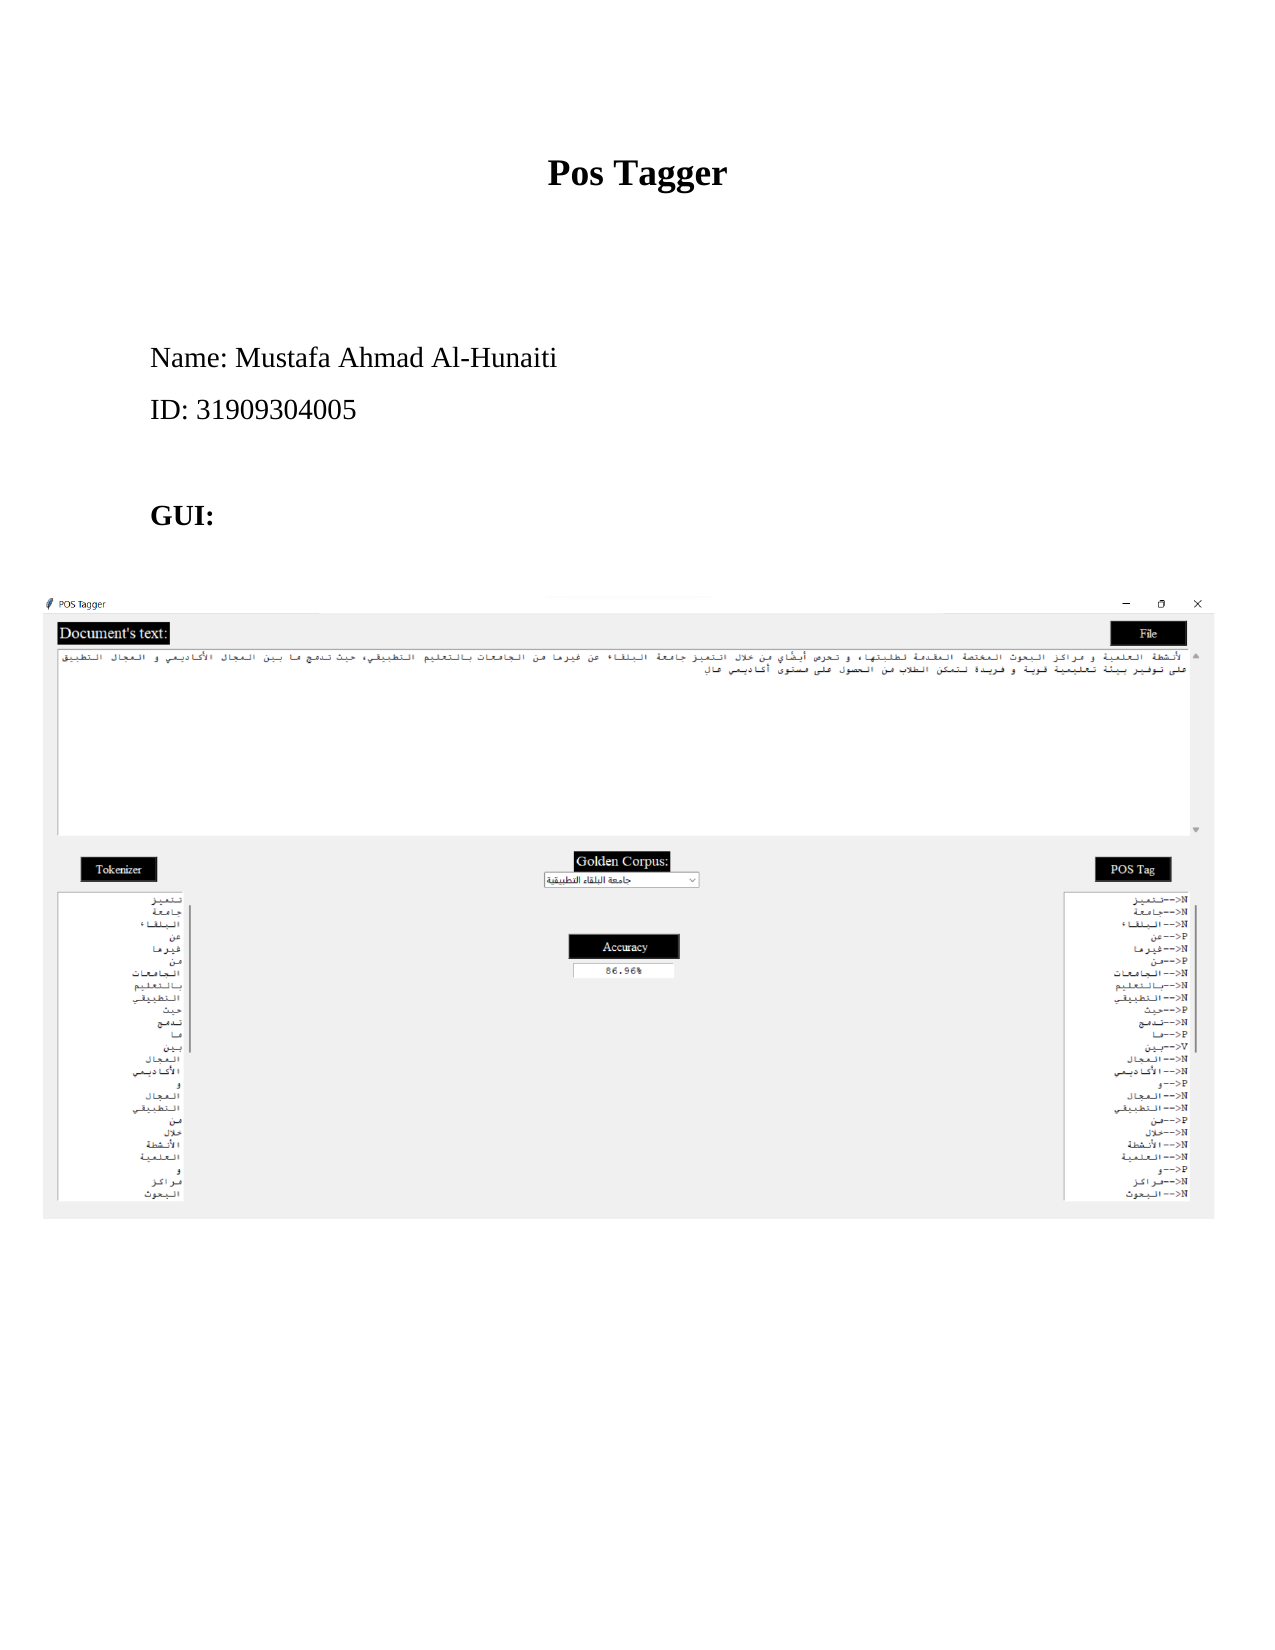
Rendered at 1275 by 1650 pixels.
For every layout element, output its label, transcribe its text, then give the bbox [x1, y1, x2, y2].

text ID: 31909304005 [150, 392, 1125, 426]
text Name: Mustafa Ahmad Al-Hunaiti [150, 340, 1125, 373]
text Pos Tagger [150, 150, 1125, 193]
picture [42, 596, 1214, 1218]
text GUI: [150, 498, 1125, 532]
